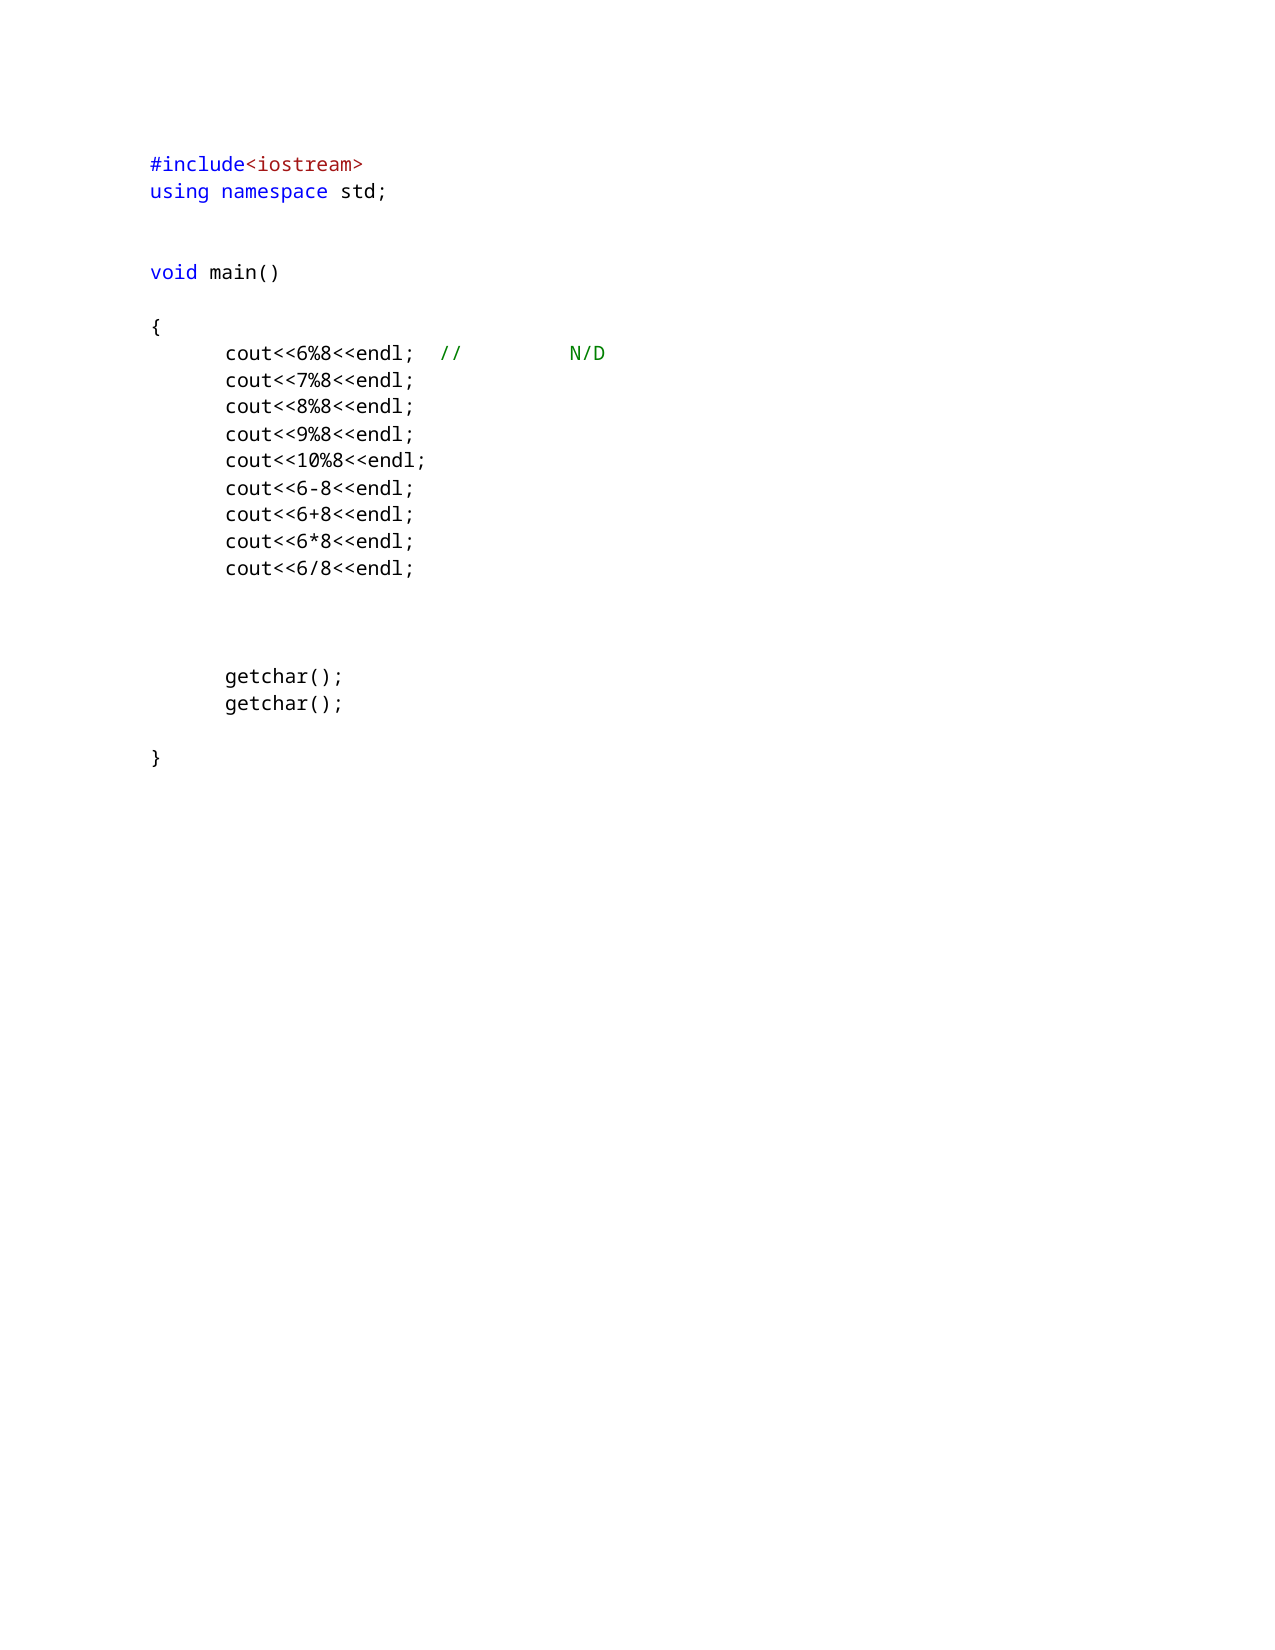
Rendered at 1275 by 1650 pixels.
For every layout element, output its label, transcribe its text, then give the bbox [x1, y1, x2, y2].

text getchar(); [150, 689, 1125, 717]
text cout<<6+8<<endl; [150, 501, 1125, 528]
text cout<<6-8<<endl; [150, 474, 1125, 501]
text cout<<6%8<<endl; // N/D [150, 339, 1125, 366]
text cout<<6*8<<endl; [150, 528, 1125, 555]
text cout<<8%8<<endl; [150, 393, 1125, 420]
text } [150, 743, 1125, 771]
text using namespace std; [150, 177, 1125, 204]
text #include<iostream> [150, 150, 1125, 177]
text cout<<10%8<<endl; [150, 447, 1125, 474]
text cout<<9%8<<endl; [150, 420, 1125, 447]
text void main() [150, 258, 1125, 285]
text getchar(); [150, 663, 1125, 689]
text { [150, 312, 1125, 339]
text cout<<6/8<<endl; [150, 555, 1125, 582]
text cout<<7%8<<endl; [150, 366, 1125, 393]
